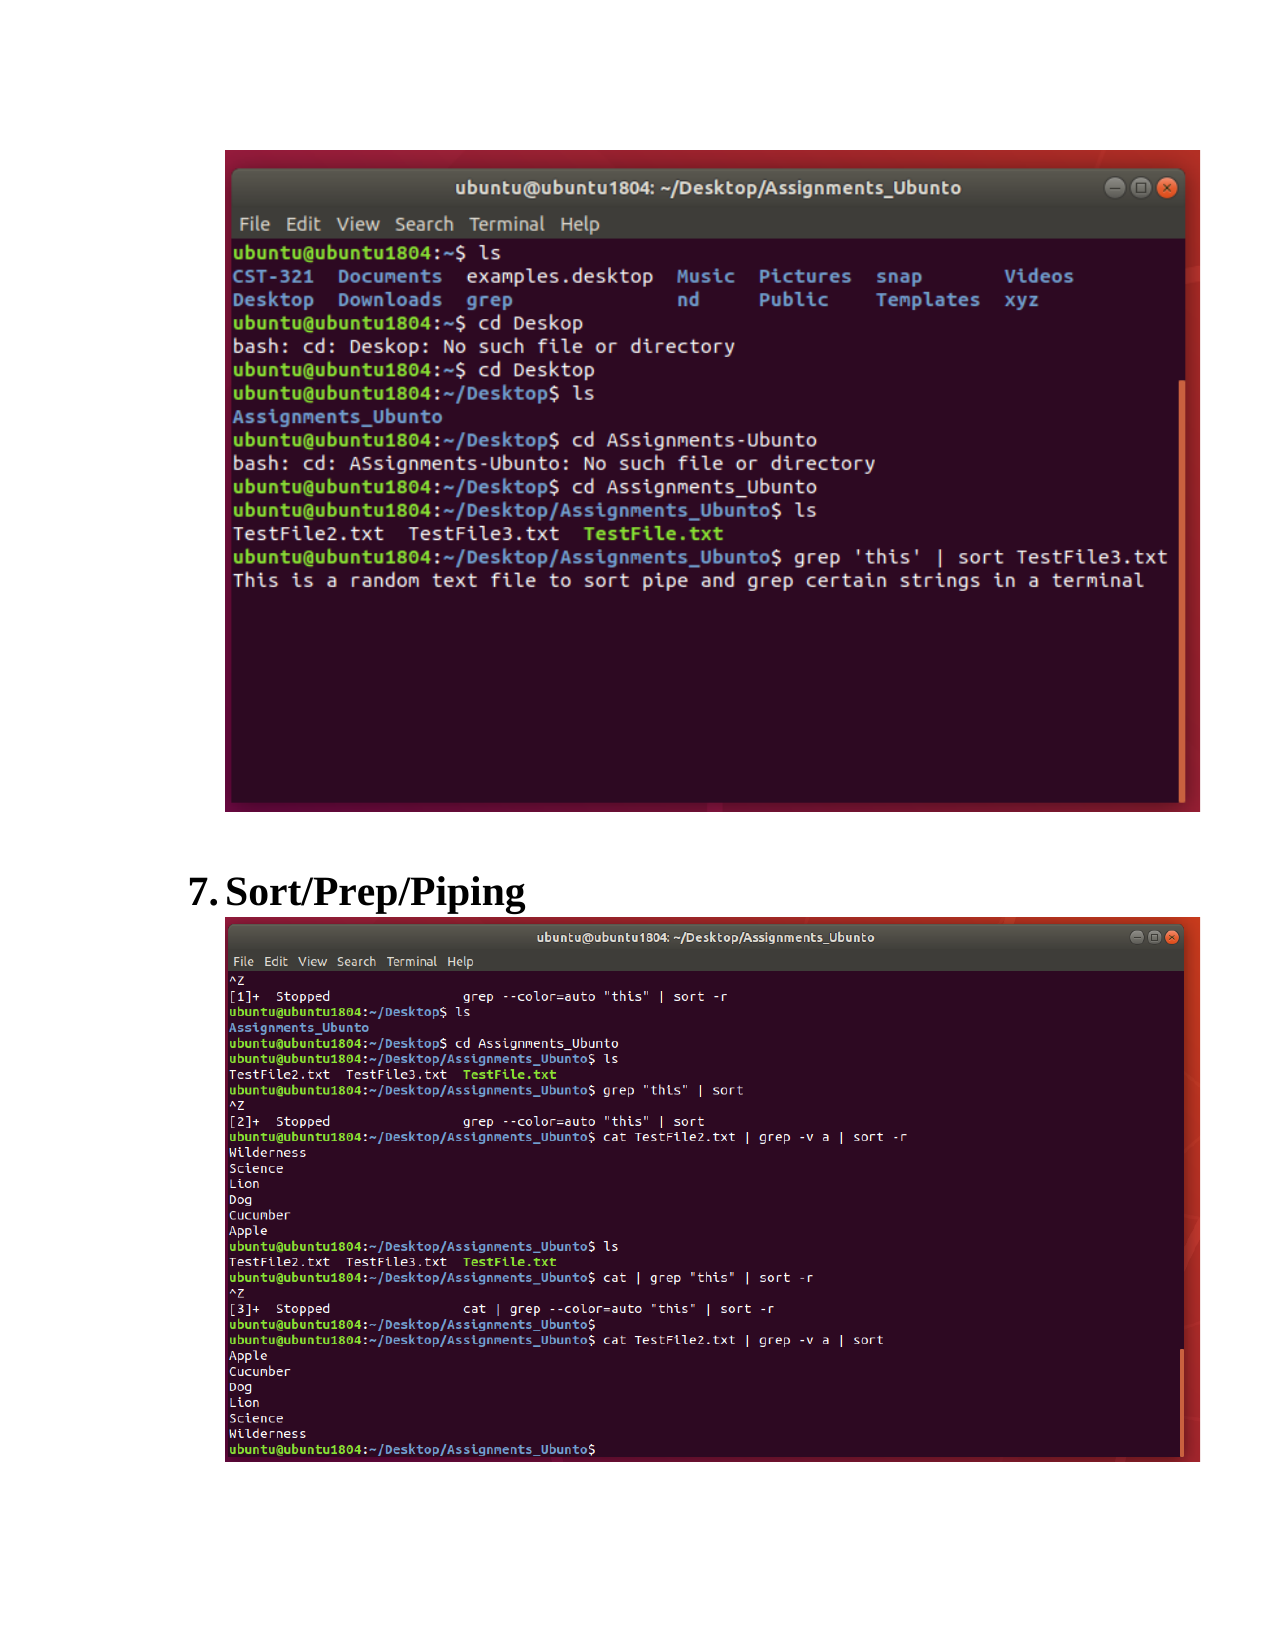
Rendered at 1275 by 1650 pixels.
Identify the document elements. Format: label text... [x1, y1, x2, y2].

list Sort/Prep/Piping [187, 866, 1125, 914]
picture [225, 150, 1200, 812]
picture [225, 917, 1200, 1462]
